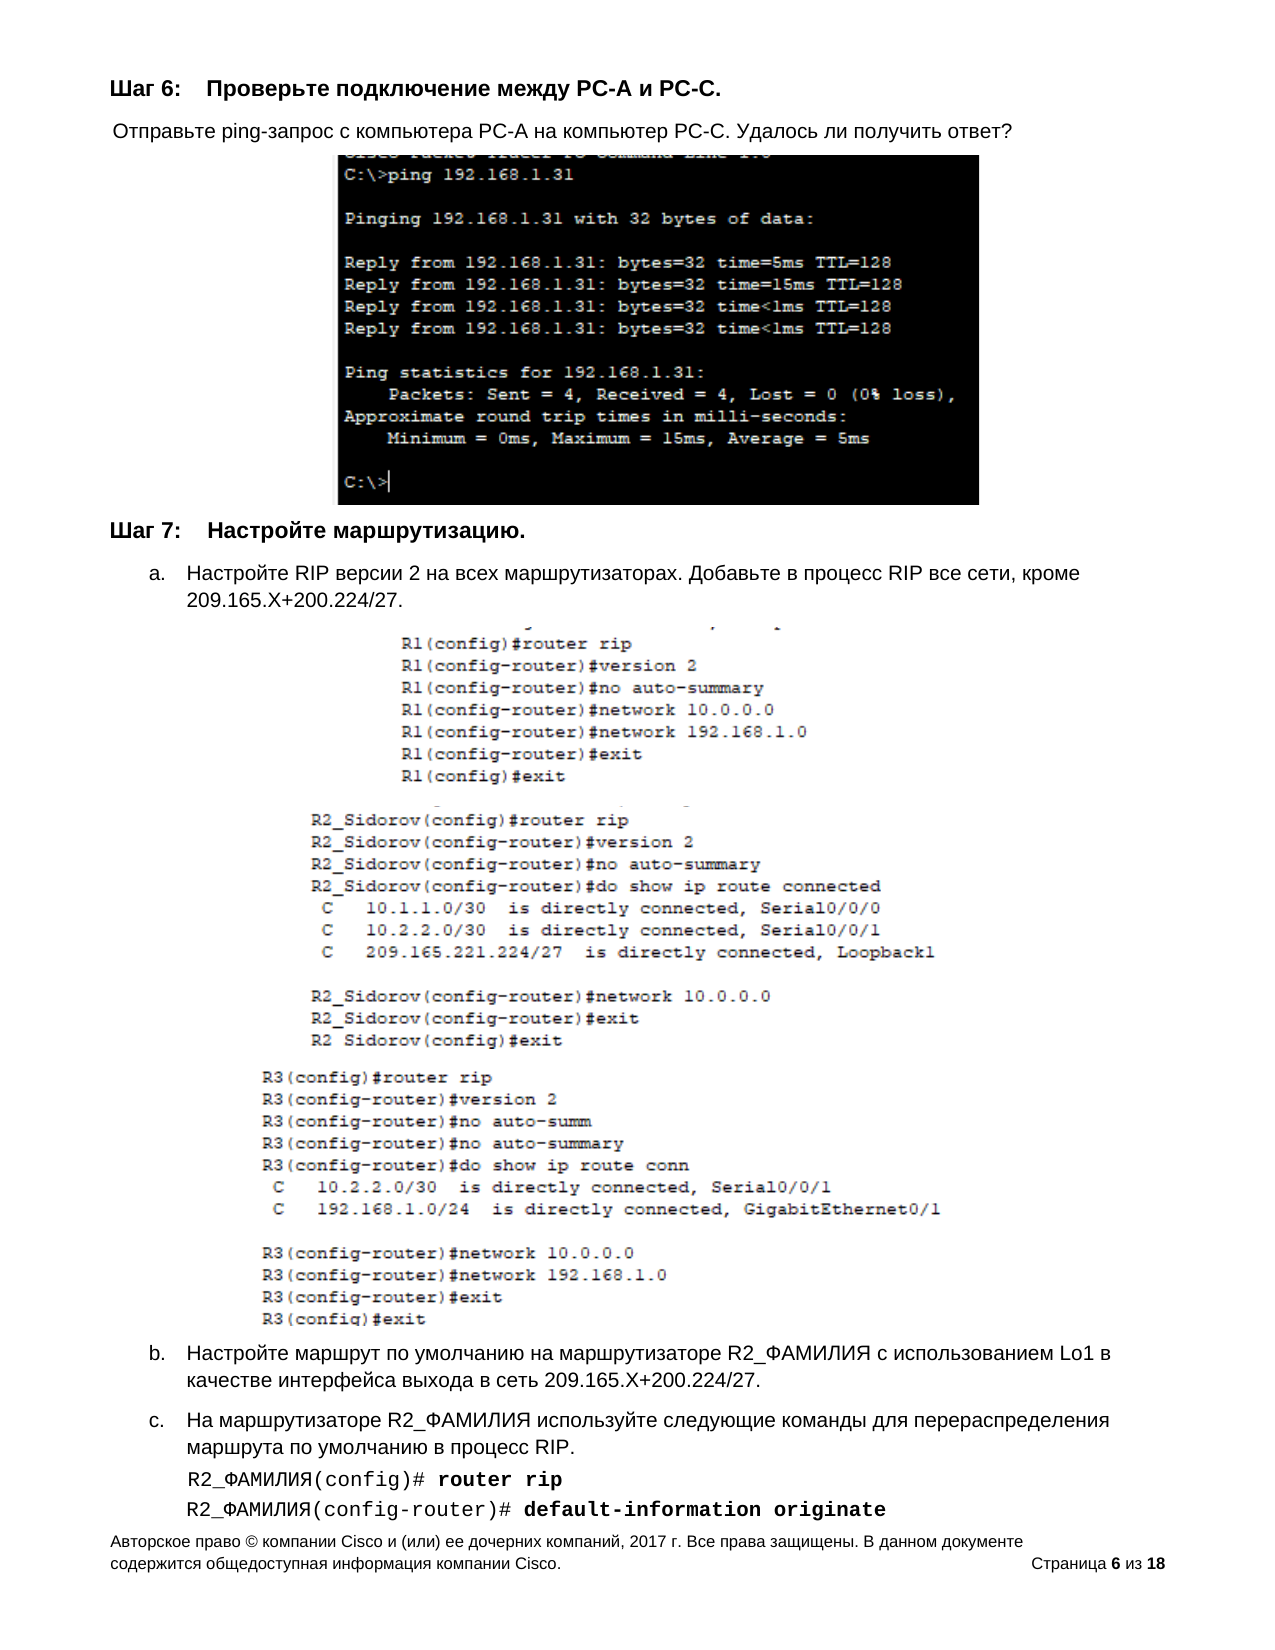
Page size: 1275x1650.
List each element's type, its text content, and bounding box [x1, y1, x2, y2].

picture [332, 155, 980, 505]
text Отправьте ping-запрос с компьютера PC-A на компьютер PC-C. Удалось ли получить ответ? [112, 119, 1199, 143]
picture [400, 627, 861, 791]
picture [308, 806, 953, 1049]
text Шаг 7: Настройте маршрутизацию. [62, 517, 1199, 543]
list Настройте RIP версии 2 на всех маршрутизаторах. Добавьте в процесс RIP все сети, кроме 209.165.X+200.224/27. [148, 561, 1198, 612]
text Шаг 6: Проверьте подключение между PC-A и PC-C. [62, 75, 1199, 101]
text R2_ФАМИЛИЯ(config)# router rip [187, 1469, 1199, 1493]
list Настройте маршрут по умолчанию на маршрутизаторе R2_ФАМИЛИЯ с использованием Lo1 в качестве интерфейса выхода в сеть 209.165.X+200.224/27. [148, 1341, 1198, 1392]
list На маршрутизаторе R2_ФАМИЛИЯ используйте следующие команды для перераспределения маршрута по умолчанию в процесс RIP. [148, 1408, 1198, 1458]
text R2_ФАМИЛИЯ(config-router)# default-information originate [186, 1499, 1199, 1523]
picture [257, 1064, 1004, 1326]
